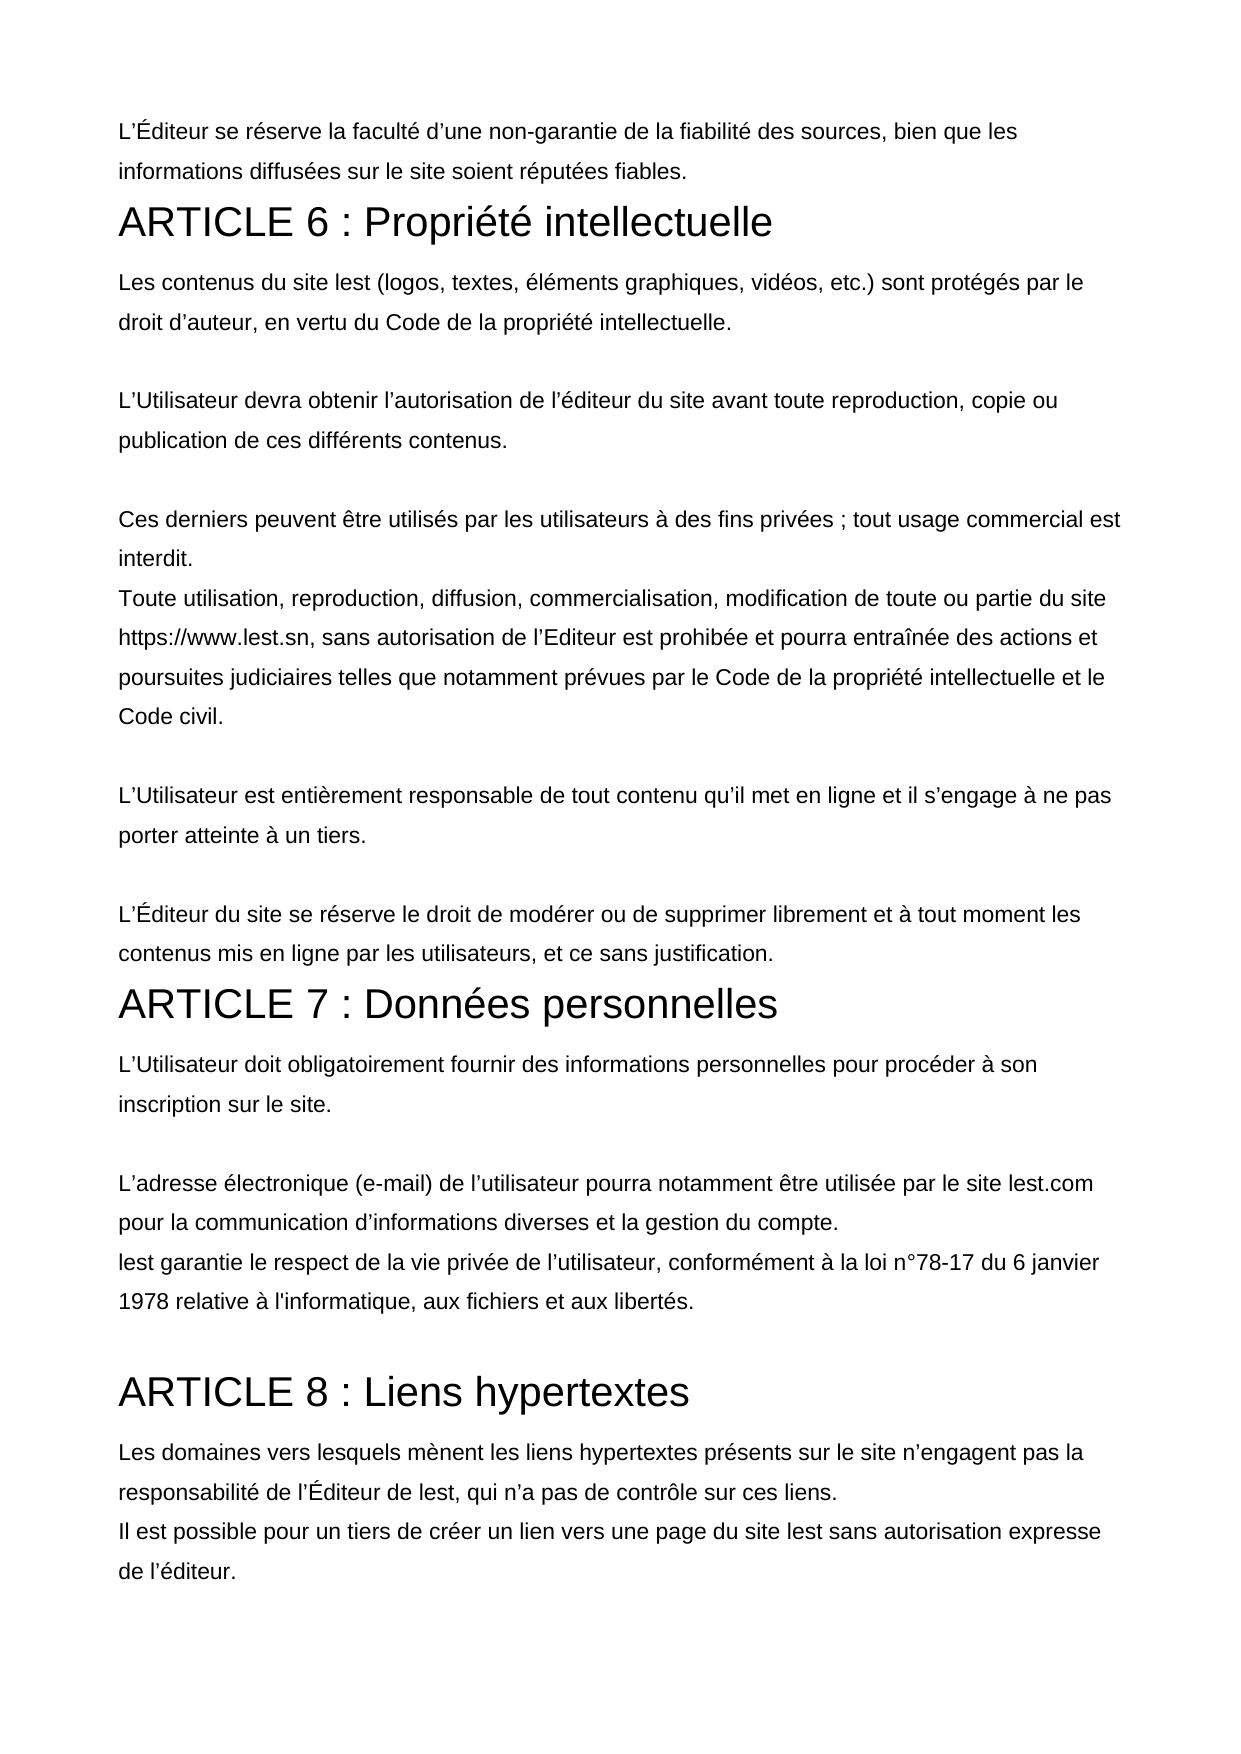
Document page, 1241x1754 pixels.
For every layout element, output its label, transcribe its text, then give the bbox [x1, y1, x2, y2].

text Ces derniers peuvent être utilisés par les utilisateurs à des fins privées ; tout usage commercial est interdit. [118, 506, 1122, 572]
text L’Utilisateur devra obtenir l’autorisation de l’éditeur du site avant toute reproduction, copie ou publication de ces différents contenus. [118, 387, 1122, 453]
text L’Utilisateur est entièrement responsable de tout contenu qu’il met en ligne et il s’engage à ne pas porter atteinte à un tiers. [118, 782, 1122, 848]
subtitle ARTICLE 8 : Liens hypertextes [118, 1367, 1122, 1415]
text L’adresse électronique (e-mail) de l’utilisateur pourra notamment être utilisée par le site lest.com pour la communication d’informations diverses et la gestion du compte. [118, 1170, 1122, 1236]
text Les contenus du site lest (logos, textes, éléments graphiques, vidéos, etc.) sont protégés par le droit d’auteur, en vertu du Code de la propriété intellectuelle. [118, 269, 1122, 335]
text Il est possible pour un tiers de créer un lien vers une page du site lest sans autorisation expresse de l’éditeur. [118, 1518, 1122, 1584]
text Toute utilisation, reproduction, diffusion, commercialisation, modification de toute ou partie du site https://www.lest.sn, sans autorisation de l’Editeur est prohibée et pourra entraînée des actions et poursuites judiciaires telles que notamment prévues par le Code de la propriété intellectuelle et le Code civil. [118, 585, 1122, 729]
text lest garantie le respect de la vie privée de l’utilisateur, conformément à la loi n°78-17 du 6 janvier 1978 relative à l'informatique, aux fichiers et aux libertés. [118, 1249, 1122, 1315]
text L’Utilisateur doit obligatoirement fournir des informations personnelles pour procéder à son inscription sur le site. [118, 1051, 1122, 1117]
text Les domaines vers lesquels mènent les liens hypertextes présents sur le site n’engagent pas la responsabilité de l’Éditeur de lest, qui n’a pas de contrôle sur ces liens. [118, 1439, 1122, 1505]
subtitle ARTICLE 6 : Propriété intellectuelle [118, 197, 1122, 245]
subtitle ARTICLE 7 : Données personnelles [118, 979, 1122, 1027]
text L’Éditeur du site se réserve le droit de modérer ou de supprimer librement et à tout moment les contenus mis en ligne par les utilisateurs, et ce sans justification. [118, 901, 1122, 966]
